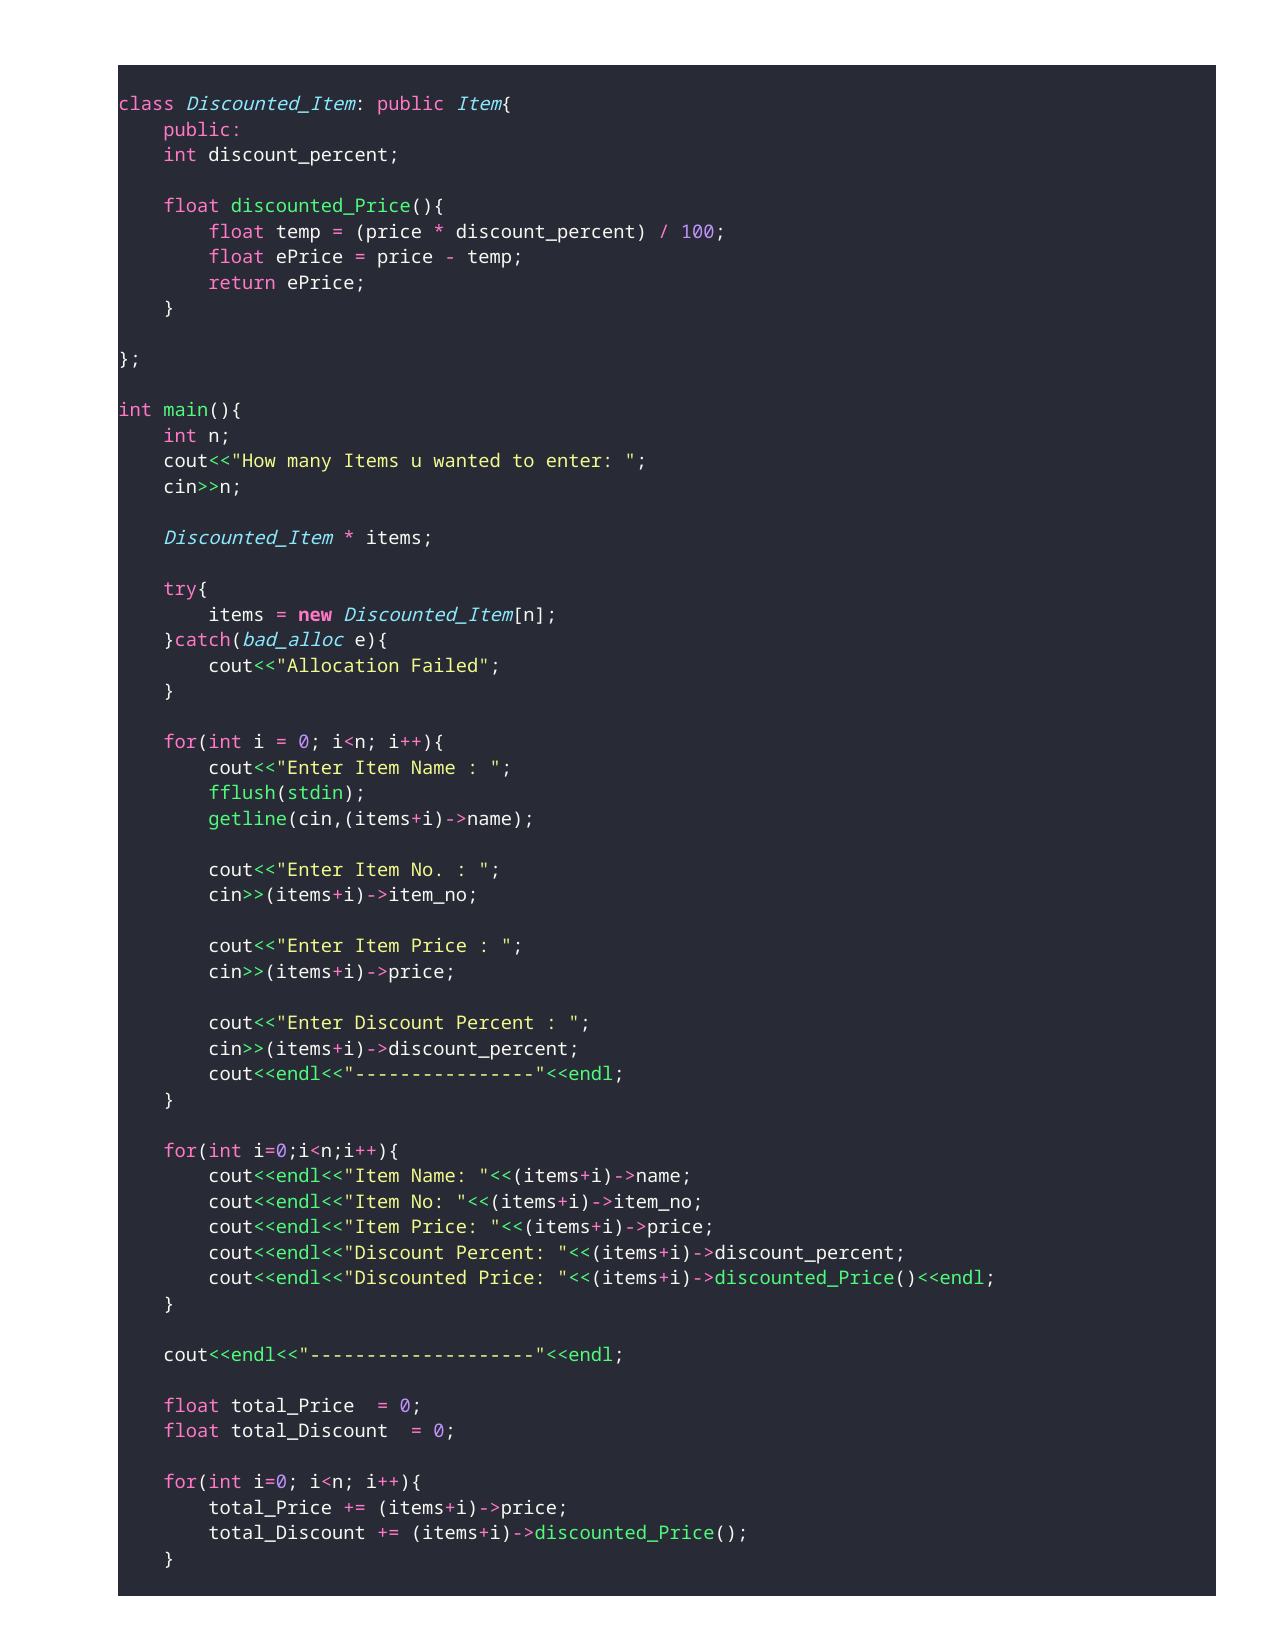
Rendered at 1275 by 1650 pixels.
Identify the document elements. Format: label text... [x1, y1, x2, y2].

text public: [118, 116, 1216, 142]
text }catch(bad_alloc e){ [118, 626, 1216, 652]
text float ePrice = price - temp; [118, 244, 1216, 269]
text } [118, 1086, 1216, 1111]
text cout<<endl<<"--------------------"<<endl; [118, 1341, 1216, 1367]
text for(int i = 0; i<n; i++){ [118, 728, 1216, 754]
text for(int i=0; i<n; i++){ [118, 1469, 1216, 1494]
text int main(){ [118, 397, 1216, 422]
text total_Price += (items+i)->price; [118, 1494, 1216, 1520]
text } [118, 1545, 1216, 1571]
text int n; [118, 422, 1216, 448]
text items = new Discounted_Item[n]; [118, 601, 1216, 626]
text cout<<"Enter Discount Percent : "; [118, 1009, 1216, 1035]
text cout<<endl<<"----------------"<<endl; [118, 1060, 1216, 1086]
text cin>>(items+i)->item_no; [118, 882, 1216, 907]
text class Discounted_Item: public Item{ [118, 91, 1216, 116]
text cout<<endl<<"Item No: "<<(items+i)->item_no; [118, 1188, 1216, 1213]
text } [118, 295, 1216, 320]
text float total_Discount = 0; [118, 1418, 1216, 1443]
text cout<<"Enter Item No. : "; [118, 856, 1216, 882]
text cout<<"Allocation Failed"; [118, 652, 1216, 677]
text cin>>(items+i)->discount_percent; [118, 1035, 1216, 1060]
text for(int i=0;i<n;i++){ [118, 1137, 1216, 1162]
text Discounted_Item * items; [118, 524, 1216, 550]
text total_Discount += (items+i)->discounted_Price(); [118, 1520, 1216, 1545]
text getline(cin,(items+i)->name); [118, 805, 1216, 831]
text cout<<endl<<"Item Price: "<<(items+i)->price; [118, 1213, 1216, 1239]
text cout<<endl<<"Item Name: "<<(items+i)->name; [118, 1162, 1216, 1188]
text cout<<endl<<"Discounted Price: "<<(items+i)->discounted_Price()<<endl; [118, 1264, 1216, 1290]
text float total_Price = 0; [118, 1392, 1216, 1418]
text cin>>n; [118, 473, 1216, 499]
text }; [118, 346, 1216, 371]
text cout<<"Enter Item Price : "; [118, 933, 1216, 958]
text cout<<endl<<"Discount Percent: "<<(items+i)->discount_percent; [118, 1239, 1216, 1264]
text int discount_percent; [118, 142, 1216, 167]
text cout<<"How many Items u wanted to enter: "; [118, 448, 1216, 473]
text float temp = (price * discount_percent) / 100; [118, 218, 1216, 244]
text return ePrice; [118, 269, 1216, 295]
text } [118, 677, 1216, 703]
text fflush(stdin); [118, 779, 1216, 805]
text float discounted_Price(){ [118, 193, 1216, 218]
text try{ [118, 575, 1216, 601]
text cin>>(items+i)->price; [118, 958, 1216, 984]
text cout<<"Enter Item Name : "; [118, 754, 1216, 779]
text } [118, 1290, 1216, 1316]
